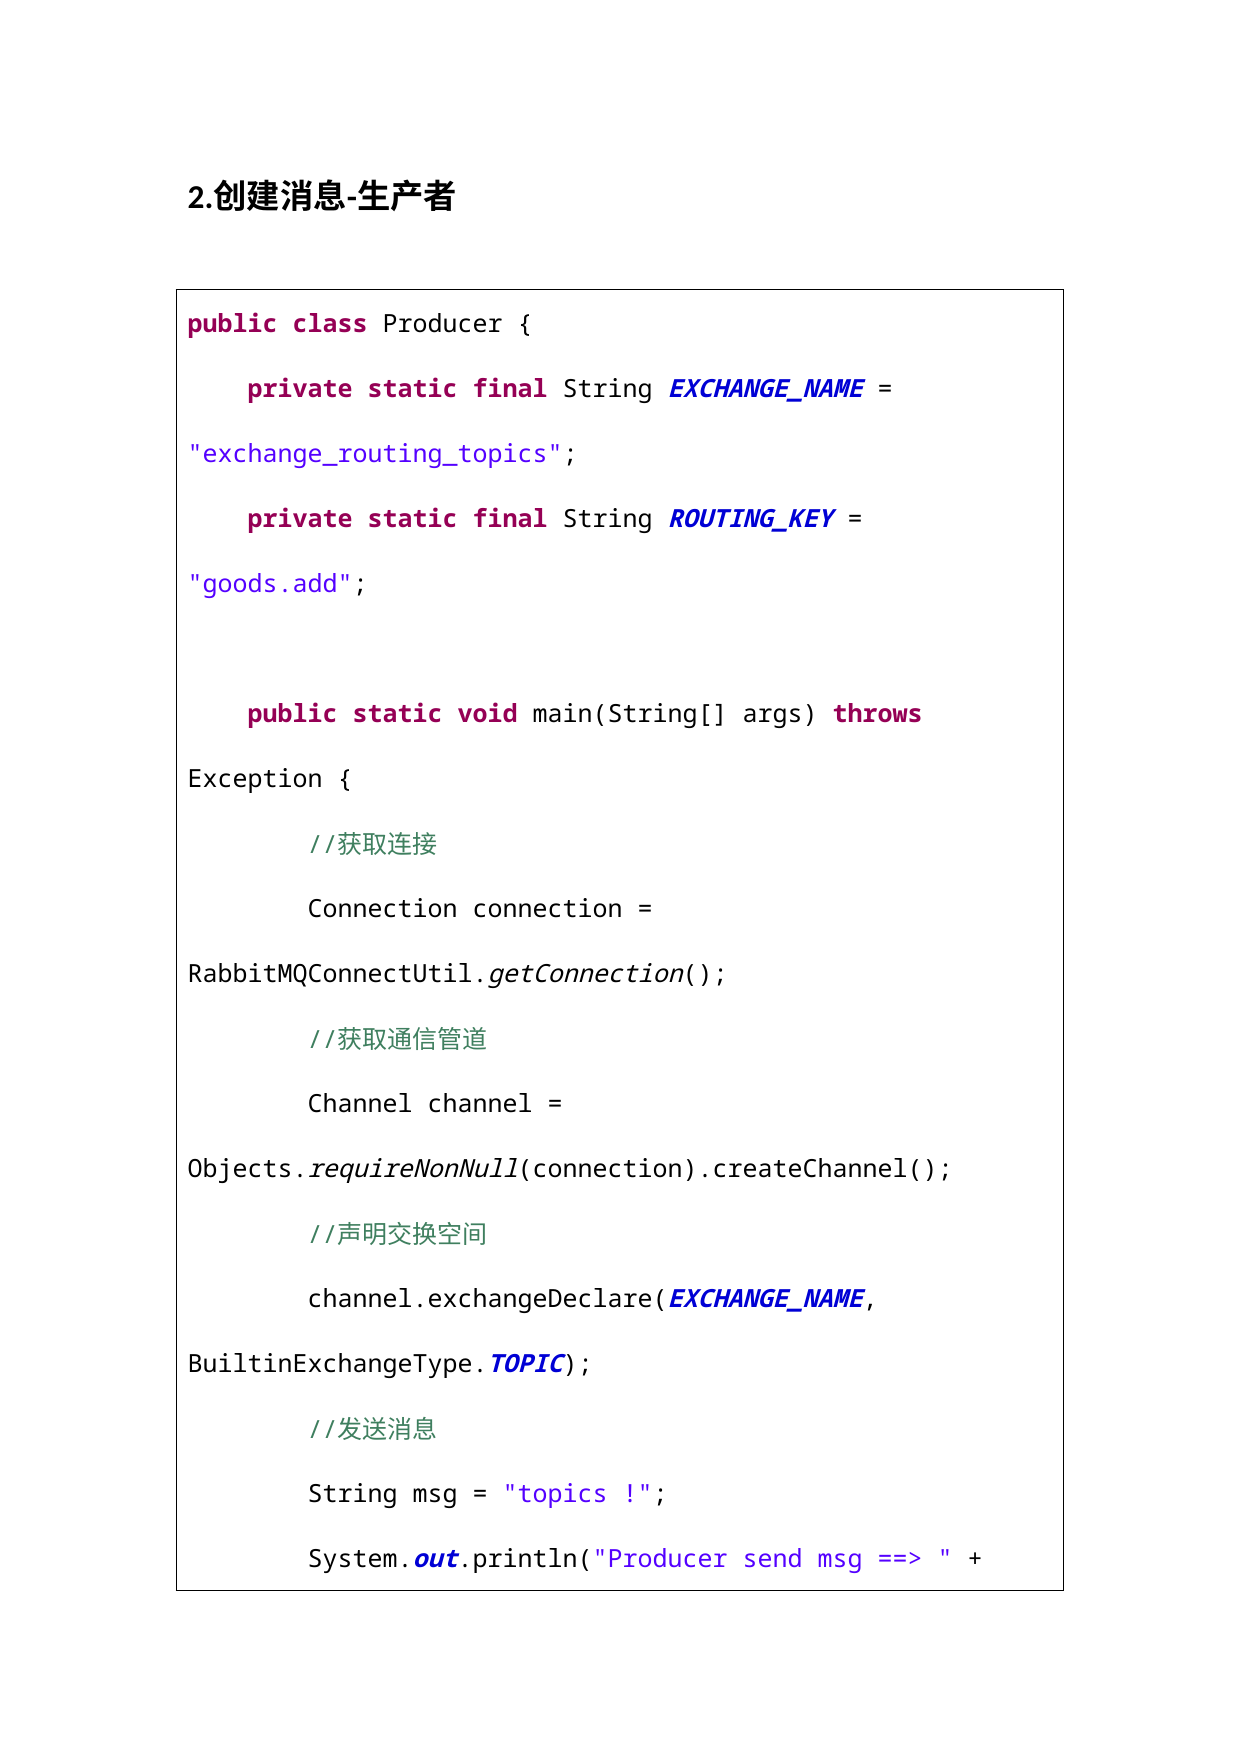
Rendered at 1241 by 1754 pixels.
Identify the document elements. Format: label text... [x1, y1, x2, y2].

subtitle 2.创建消息-生产者 [187, 162, 1053, 227]
